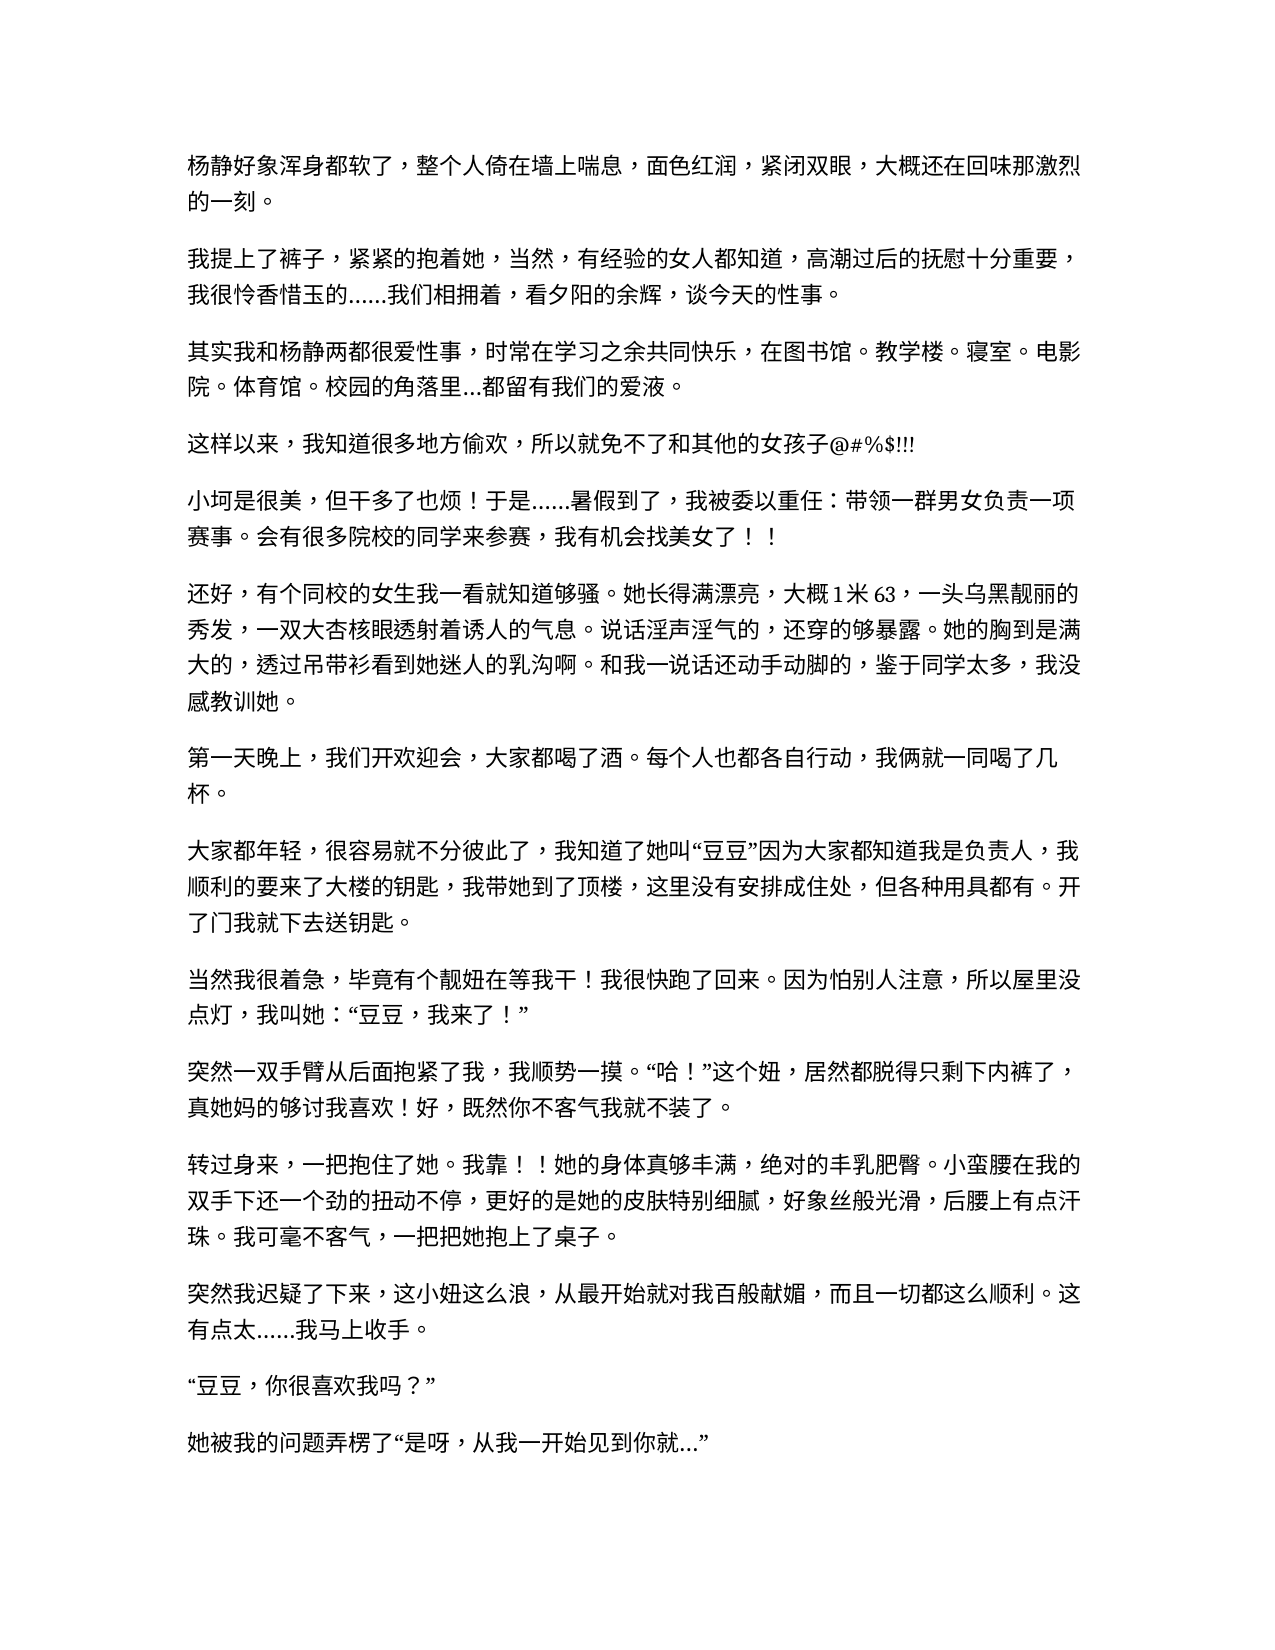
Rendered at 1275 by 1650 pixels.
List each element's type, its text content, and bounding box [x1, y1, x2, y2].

text 杨静好象浑身都软了，整个人倚在墙上喘息，面色红润，紧闭双眼，大概还在回味那激烈的一刻。 [187, 150, 1087, 217]
text 她被我的问题弄楞了“是呀，从我一开始见到你就…” [187, 1427, 1087, 1458]
text 突然我迟疑了下来，这小妞这么浪，从最开始就对我百般献媚，而且一切都这么顺利。这有点太……我马上收手。 [187, 1278, 1087, 1345]
text 突然一双手臂从后面抱紧了我，我顺势一摸。“哈！”这个妞，居然都脱得只剩下内裤了，真她妈的够讨我喜欢！好，既然你不客气我就不装了。 [187, 1056, 1087, 1123]
text 转过身来，一把抱住了她。我靠！！她的身体真够丰满，绝对的丰乳肥臀。小蛮腰在我的双手下还一个劲的扭动不停，更好的是她的皮肤特别细腻，好象丝般光滑，后腰上有点汗珠。我可毫不客气，一把把她抱上了桌子。 [187, 1149, 1087, 1252]
text 小坷是很美，但干多了也烦！于是……暑假到了，我被委以重任：带领一群男女负责一项赛事。会有很多院校的同学来参赛，我有机会找美女了！！ [187, 485, 1087, 552]
text 还好，有个同校的女生我一看就知道够骚。她长得满漂亮，大概1米63，一头乌黑靓丽的秀发，一双大杏核眼透射着诱人的气息。说话淫声淫气的，还穿的够暴露。她的胸到是满大的，透过吊带衫看到她迷人的乳沟啊。和我一说话还动手动脚的，鉴于同学太多，我没感教训她。 [187, 578, 1087, 717]
text 这样以来，我知道很多地方偷欢，所以就免不了和其他的女孩子@#%$!!! [187, 428, 1087, 459]
text 大家都年轻，很容易就不分彼此了，我知道了她叫“豆豆”因为大家都知道我是负责人，我顺利的要来了大楼的钥匙，我带她到了顶楼，这里没有安排成住处，但各种用具都有。开了门我就下去送钥匙。 [187, 835, 1087, 938]
text 当然我很着急，毕竟有个靓妞在等我干！我很快跑了回来。因为怕别人注意，所以屋里没点灯，我叫她：“豆豆，我来了！” [187, 963, 1087, 1031]
text 我提上了裤子，紧紧的抱着她，当然，有经验的女人都知道，高潮过后的抚慰十分重要，我很怜香惜玉的……我们相拥着，看夕阳的余辉，谈今天的性事。 [187, 243, 1087, 310]
text 其实我和杨静两都很爱性事，时常在学习之余共同快乐，在图书馆。教学楼。寝室。电影院。体育馆。校园的角落里…都留有我们的爱液。 [187, 335, 1087, 403]
text 第一天晚上，我们开欢迎会，大家都喝了酒。每个人也都各自行动，我俩就一同喝了几杯。 [187, 742, 1087, 809]
text “豆豆，你很喜欢我吗？” [187, 1370, 1087, 1402]
